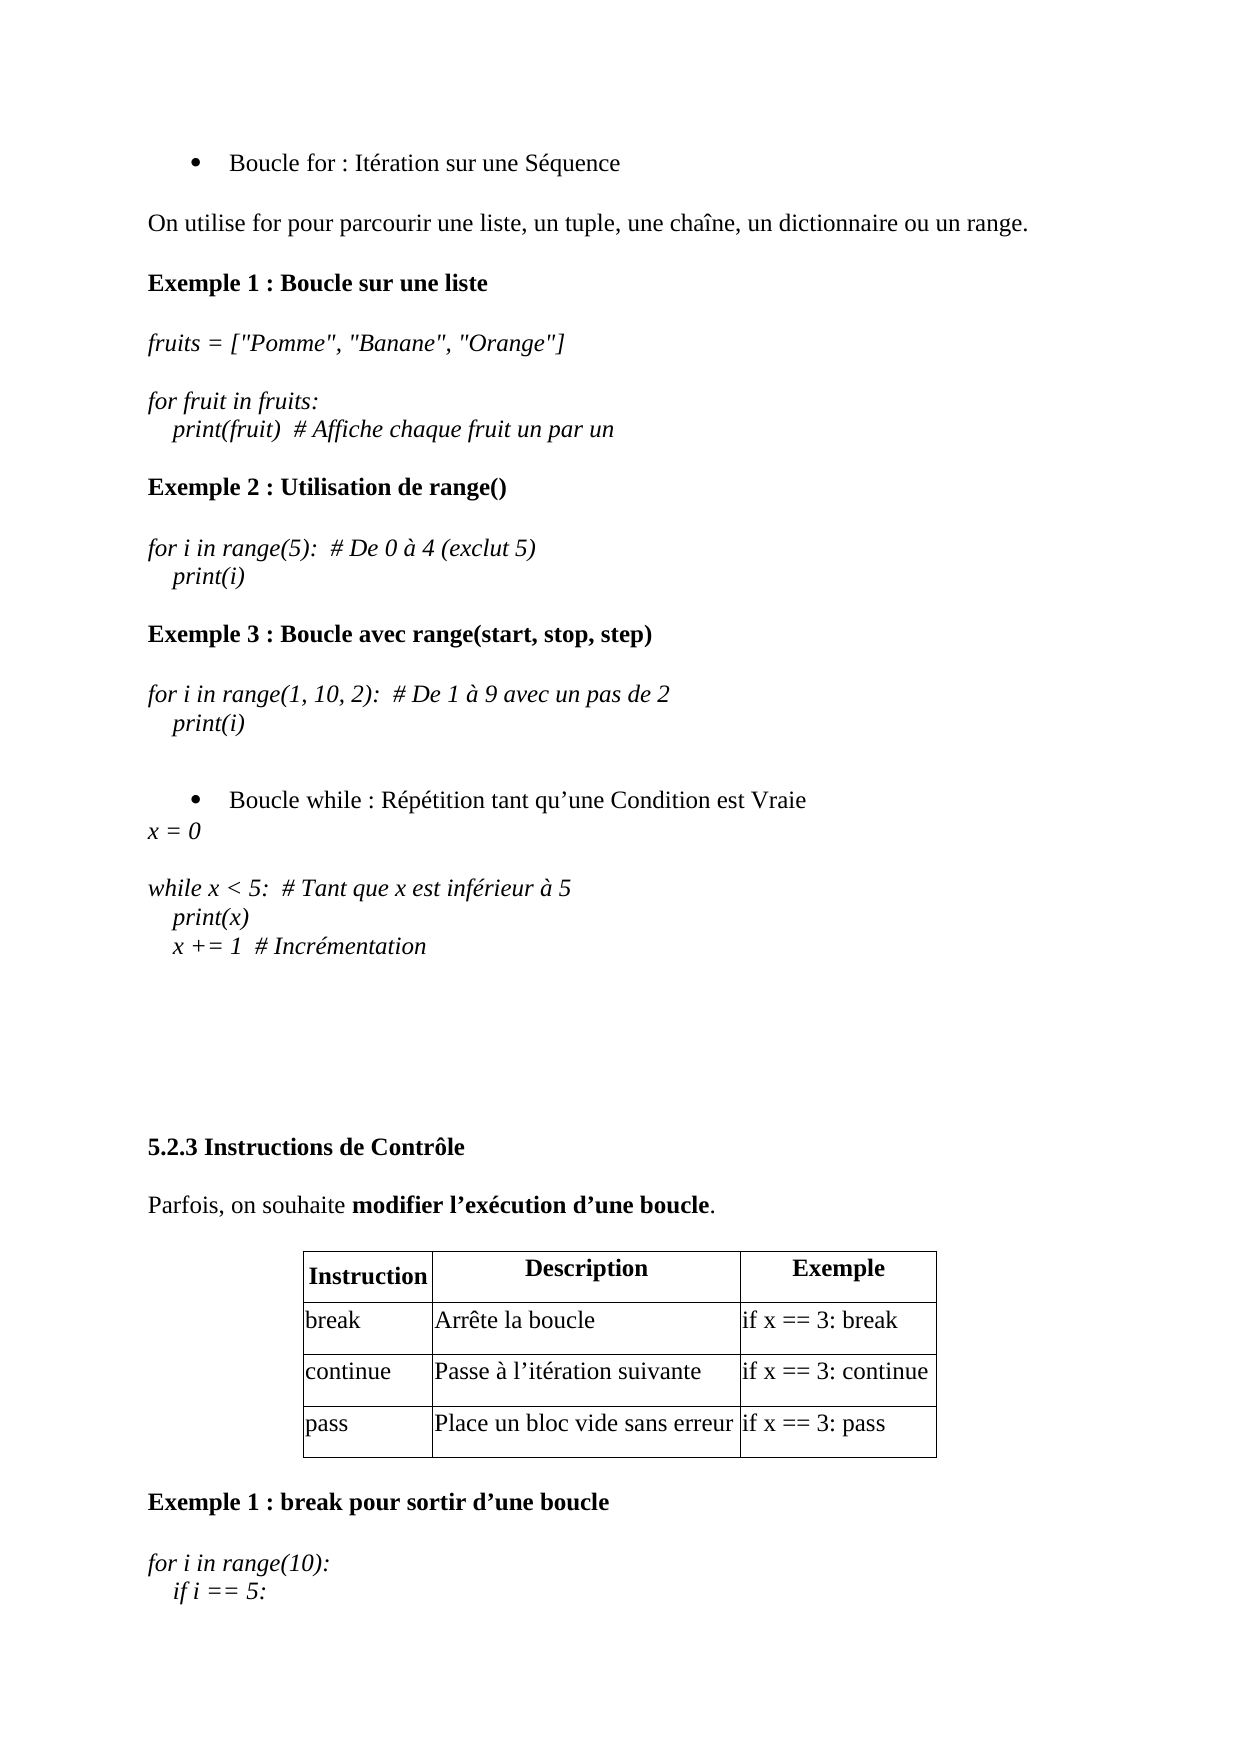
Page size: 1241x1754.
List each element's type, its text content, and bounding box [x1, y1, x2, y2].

text x += 1 # Incrémentation [148, 931, 1093, 959]
table_header Exemple [741, 1252, 936, 1302]
table_cell continue [304, 1355, 432, 1406]
text On utilise for pour parcourir une liste, un tuple, une chaîne, un dictionnaire ou un range. [148, 208, 1093, 237]
table_cell if x == 3: break [741, 1303, 936, 1354]
subtitle 5.2.3 Instructions de Contrôle [148, 1132, 1093, 1161]
text Exemple 2 : Utilisation de range() [148, 472, 1093, 501]
table_cell Arrête la boucle [433, 1303, 740, 1354]
text print(i) [148, 708, 1093, 737]
table_header Description [433, 1252, 740, 1302]
text fruits = ["Pomme", "Banane", "Orange"] [148, 328, 1093, 357]
text while x < 5: # Tant que x est inférieur à 5 [148, 873, 1093, 902]
table_cell if x == 3: pass [741, 1407, 936, 1457]
table_cell break [304, 1303, 432, 1354]
subtitle Boucle while : Répétition tant qu’une Condition est Vraie [191, 785, 1093, 813]
table_header Instruction [304, 1252, 432, 1302]
text for i in range(5): # De 0 à 4 (exclut 5) [148, 533, 1093, 561]
text Exemple 1 : Boucle sur une liste [148, 268, 1093, 297]
text x = 0 [148, 816, 1093, 844]
text for i in range(10): [148, 1548, 1093, 1576]
table_cell pass [304, 1407, 432, 1457]
subtitle Boucle for : Itération sur une Séquence [191, 148, 1093, 176]
text print(i) [148, 561, 1093, 590]
text for i in range(1, 10, 2): # De 1 à 9 avec un pas de 2 [148, 679, 1093, 708]
table_cell Passe à l’itération suivante [433, 1355, 740, 1406]
table_cell if x == 3: continue [741, 1355, 936, 1406]
text for fruit in fruits: [148, 386, 1093, 414]
text if i == 5: [148, 1576, 1093, 1605]
text print(x) [148, 902, 1093, 931]
text Parfois, on souhaite modifier l’exécution d’une boucle. [148, 1190, 1093, 1219]
table_cell Place un bloc vide sans erreur [433, 1407, 740, 1457]
text print(fruit) # Affiche chaque fruit un par un [148, 414, 1093, 443]
text Exemple 1 : break pour sortir d’une boucle [148, 1487, 1093, 1516]
text Exemple 3 : Boucle avec range(start, stop, step) [148, 619, 1093, 648]
